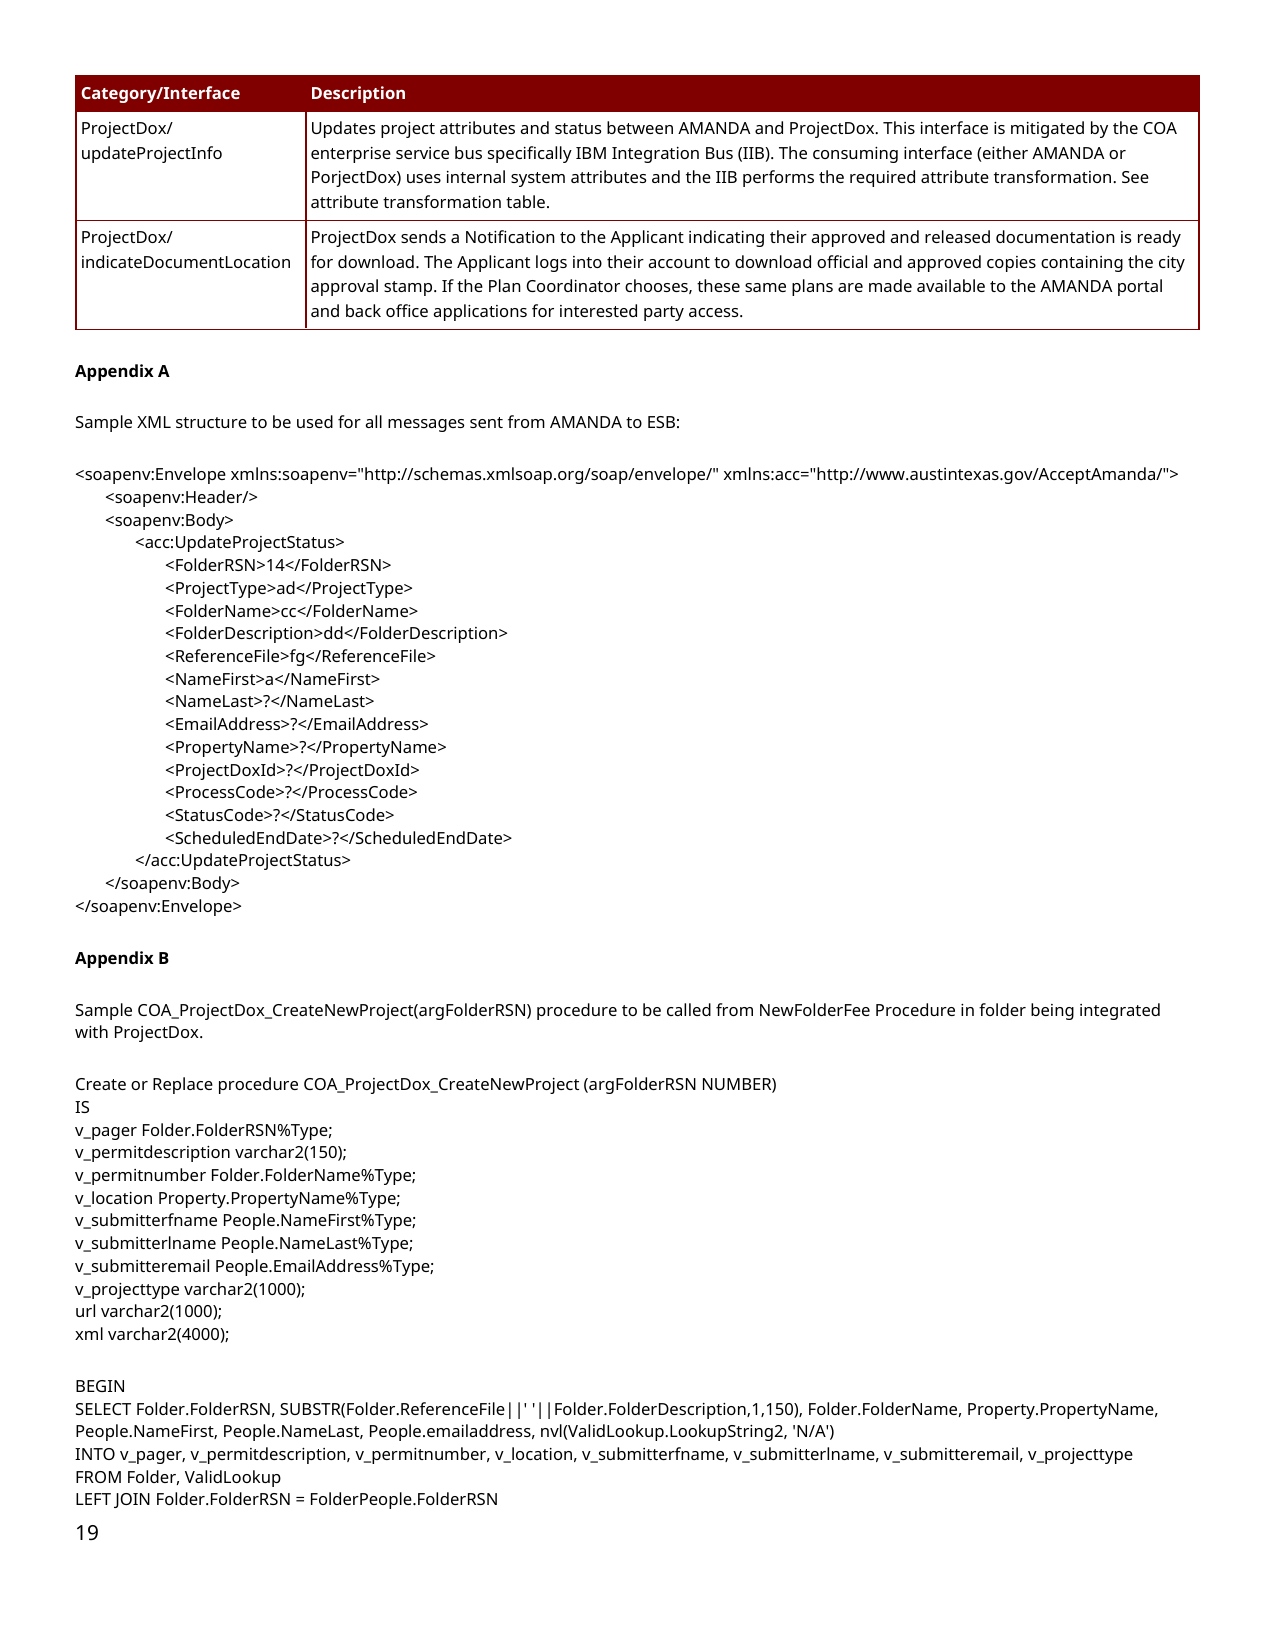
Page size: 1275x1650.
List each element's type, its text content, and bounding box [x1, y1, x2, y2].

text Sample COA_ProjectDox_CreateNewProject(argFolderRSN) procedure to be called from NewFolderFee Procedure in folder being integrated with ProjectDox. [75, 998, 1200, 1043]
subtitle Appendix A [75, 359, 1200, 382]
text <NameFirst>a</NameFirst> [75, 667, 1200, 690]
text <soapenv:Header/> [75, 486, 1200, 508]
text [75, 1374, 1200, 1511]
table_header Category/Interface [77, 77, 305, 111]
subtitle Appendix B [75, 946, 1200, 969]
text <EmailAddress>?</EmailAddress> [75, 713, 1200, 735]
text </soapenv:Body> [75, 872, 1200, 894]
table_header Description [307, 77, 1198, 111]
table_cell ProjectDox/ indicateDocumentLocation [77, 221, 305, 328]
text <NameLast>?</NameLast> [75, 690, 1200, 713]
text <ProjectType>ad</ProjectType> [75, 576, 1200, 599]
text <ReferenceFile>fg</ReferenceFile> [75, 644, 1200, 667]
text <soapenv:Body> [75, 508, 1200, 531]
text <FolderName>cc</FolderName> [75, 599, 1200, 622]
text <ProcessCode>?</ProcessCode> [75, 781, 1200, 803]
text <FolderDescription>dd</FolderDescription> [75, 622, 1200, 644]
text Create or Replace procedure COA_ProjectDox_CreateNewProject (argFolderRSN NUMBER) IS v_pager Folder.FolderRSN%Type; v_permitdescription varchar2(150); v_permitnumber Folder.FolderName%Type; v_location Property.PropertyName%Type; v_submitterfname People.NameFirst%Type; v_submitterlname People.NameLast%Type; v_submitteremail People.EmailAddress%Type; v_projecttype varchar2(1000); url varchar2(1000); xml varchar2(4000); [75, 1073, 1200, 1345]
text <soapenv:Envelope xmlns:soapenv="http://schemas.xmlsoap.org/soap/envelope/" xmlns:acc="http://www.austintexas.gov/AcceptAmanda/"> [75, 463, 1200, 486]
text <ScheduledEndDate>?</ScheduledEndDate> [75, 826, 1200, 849]
text <ProjectDoxId>?</ProjectDoxId> [75, 758, 1200, 781]
text <StatusCode>?</StatusCode> [75, 803, 1200, 826]
table_cell Updates project attributes and status between AMANDA and ProjectDox. This interface is mitigated by the COA enterprise service bus specifically IBM Integration Bus (IIB). The consuming interface (either AMANDA or PorjectDox) uses internal system attributes and the IIB performs the required attribute transformation. See attribute transformation table. [307, 112, 1198, 219]
text Sample XML structure to be used for all messages sent from AMANDA to ESB: [75, 411, 1200, 434]
text </soapenv:Envelope> [75, 894, 1200, 917]
table_cell ProjectDox sends a Notification to the Applicant indicating their approved and released documentation is ready for download. The Applicant logs into their account to download official and approved copies containing the city approval stamp. If the Plan Coordinator chooses, these same plans are made available to the AMANDA portal and back office applications for interested party access. [307, 221, 1198, 328]
text <FolderRSN>14</FolderRSN> [75, 554, 1200, 576]
text </acc:UpdateProjectStatus> [75, 849, 1200, 872]
table_cell ProjectDox/ updateProjectInfo [77, 112, 305, 219]
text <acc:UpdateProjectStatus> [75, 531, 1200, 554]
text <PropertyName>?</PropertyName> [75, 735, 1200, 758]
